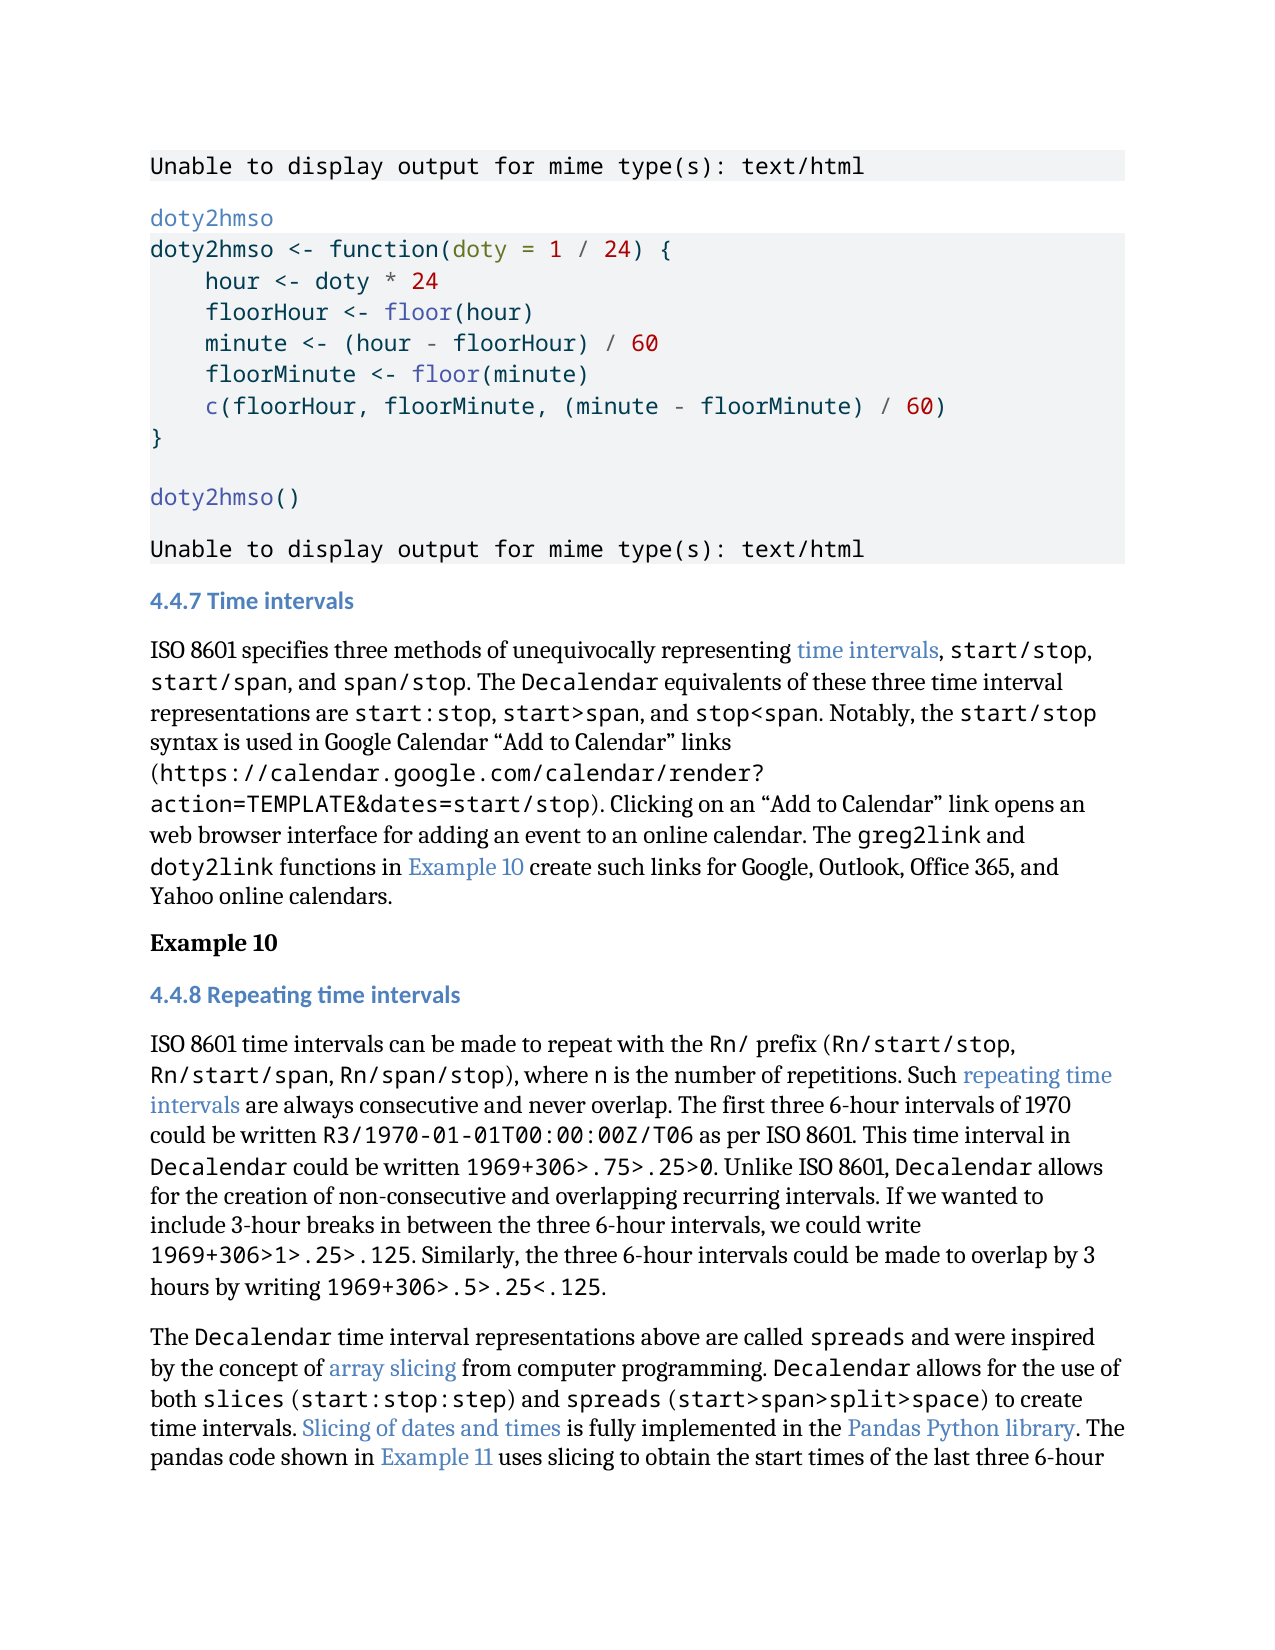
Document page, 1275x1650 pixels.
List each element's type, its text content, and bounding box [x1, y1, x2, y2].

text ISO 8601 specifies three methods of unequivocally representing time intervals, start/stop, start/span, and span/stop. The Decalendar equivalents of these three time interval representations are start:stop, start>span, and stop<span. Notably, the start/stop syntax is used in Google Calendar “Add to Calendar” links (https://calendar.google.com/calendar/render?action=TEMPLATE&dates=start/stop). Clicking on an “Add to Calendar” link opens an web browser interface for adding an event to an online calendar. The greg2link and doty2link functions in Example 10 create such links for Google, Outlook, Office 365, and Yahoo online calendars. [150, 634, 1125, 911]
subtitle 4.4.8 Repeating time intervals [150, 979, 1125, 1009]
text Example 10 [150, 929, 1125, 958]
subtitle 4.4.7 Time intervals [150, 585, 1125, 616]
text Unable to display output for mime type(s): text/html [150, 150, 1125, 181]
subtitle doty2hmso [150, 202, 1125, 233]
text ISO 8601 time intervals can be made to repeat with the Rn/ prefix (Rn/start/stop, Rn/start/span, Rn/span/stop), where n is the number of repetitions. Such repeating time intervals are always consecutive and never overlap. The first three 6-hour intervals of 1970 could be written R3/1970-01-01T00:00:00Z/T06 as per ISO 8601. This time interval in Decalendar could be written 1969+306>.75>.25>0. Unlike ISO 8601, Decalendar allows for the creation of non-consecutive and overlapping recurring intervals. If we wanted to include 3-hour breaks in between the three 6-hour intervals, we could write 1969+306>1>.25>.125. Similarly, the three 6-hour intervals could be made to overlap by 3 hours by writing 1969+306>.5>.25<.125. [150, 1028, 1125, 1302]
text Unable to display output for mime type(s): text/html [150, 533, 1125, 564]
